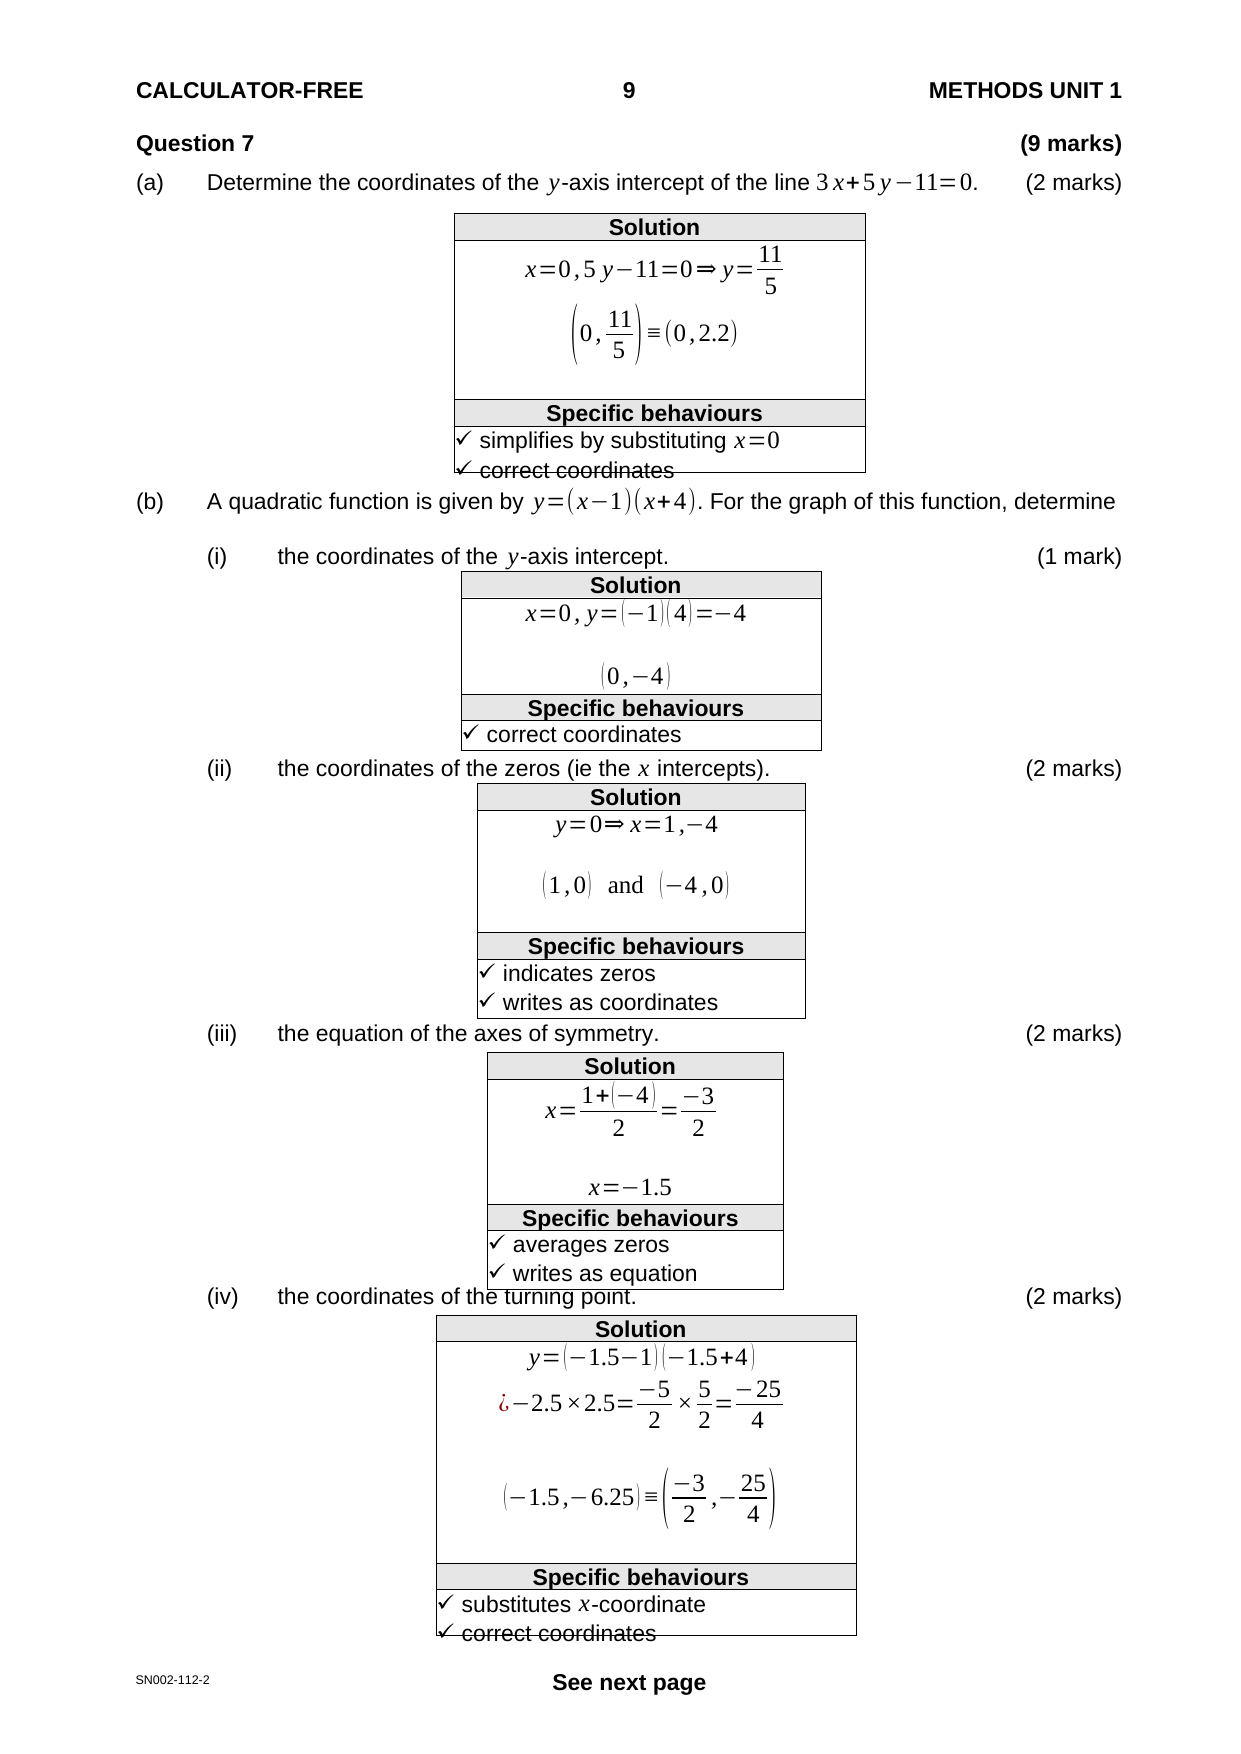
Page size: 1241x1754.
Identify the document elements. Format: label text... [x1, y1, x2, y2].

text (a) Determine the coordinates of the -axis intercept of the line . (2 marks) [136, 169, 1122, 196]
text (iii) the equation of the axes of symmetry. (2 marks) [207, 1019, 1122, 1046]
text Question 7 (9 marks) [136, 130, 1122, 156]
text (b) A quadratic function is given by . For the graph of this function, determine [136, 486, 1122, 516]
text (ii) the coordinates of the zeros (ie the intercepts). (2 marks) [207, 755, 1122, 782]
text (i) the coordinates of the -axis intercept. (1 mark) [207, 543, 1122, 570]
text (iv) the coordinates of the turning point. (2 marks) [207, 1283, 1122, 1309]
